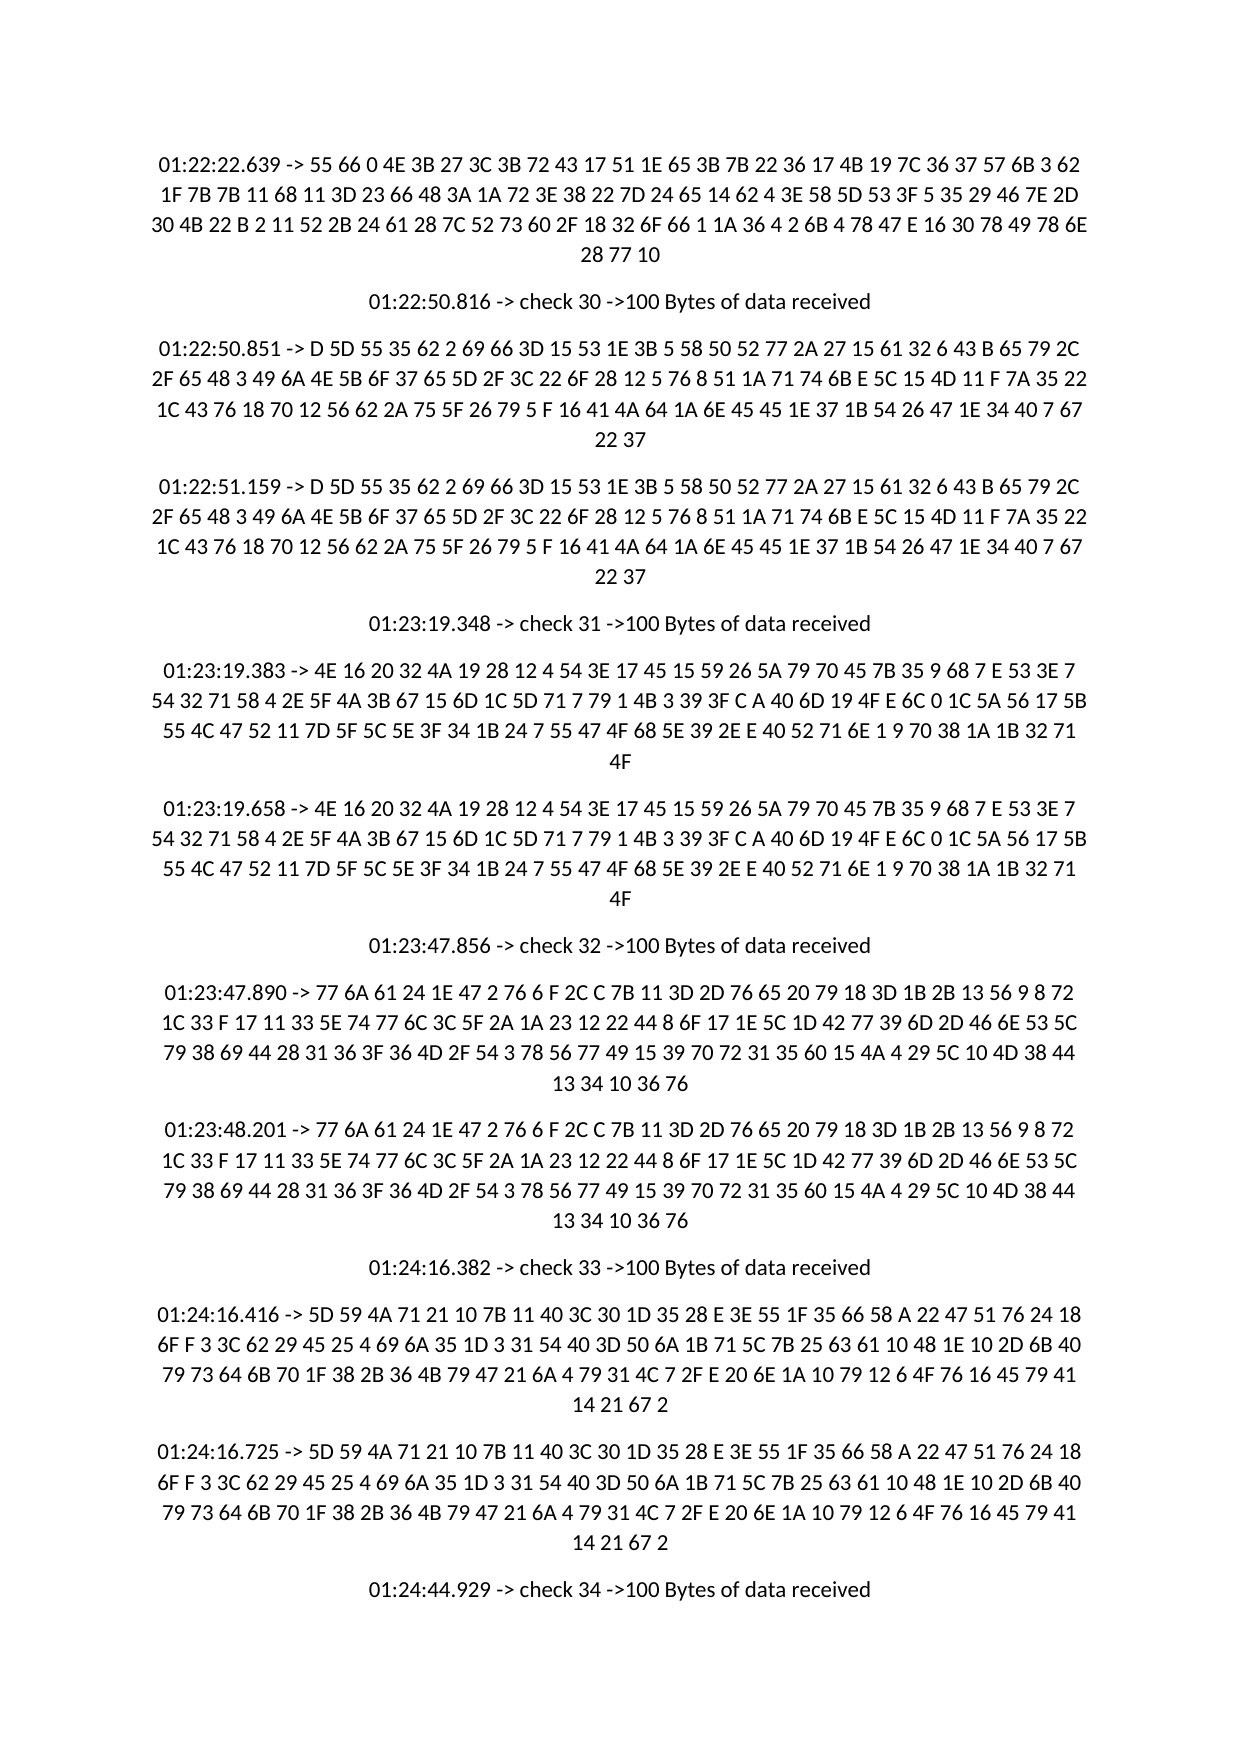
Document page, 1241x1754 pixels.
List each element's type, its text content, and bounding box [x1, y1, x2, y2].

text 01:24:16.382 -> check 33 ->100 Bytes of data received [150, 1253, 1090, 1281]
text 01:24:44.929 -> check 34 ->100 Bytes of data received [150, 1575, 1090, 1603]
text 01:22:22.639 -> 55 66 0 4E 3B 27 3C 3B 72 43 17 51 1E 65 3B 7B 22 36 17 4B 19 7C 36 37 57 6B 3 62 1F 7B 7B 11 68 11 3D 23 66 48 3A 1A 72 3E 38 22 7D 24 65 14 62 4 3E 58 5D 53 3F 5 35 29 46 7E 2D 30 4B 22 B 2 11 52 2B 24 61 28 7C 52 73 60 2F 18 32 6F 66 1 1A 36 4 2 6B 4 78 47 E 16 30 78 49 78 6E 28 77 10 [150, 150, 1090, 269]
text 01:24:16.725 -> 5D 59 4A 71 21 10 7B 11 40 3C 30 1D 35 28 E 3E 55 1F 35 66 58 A 22 47 51 76 24 18 6F F 3 3C 62 29 45 25 4 69 6A 35 1D 3 31 54 40 3D 50 6A 1B 71 5C 7B 25 63 61 10 48 1E 10 2D 6B 40 79 73 64 6B 70 1F 38 2B 36 4B 79 47 21 6A 4 79 31 4C 7 2F E 20 6E 1A 10 79 12 6 4F 76 16 45 79 41 14 21 67 2 [150, 1437, 1090, 1556]
text 01:22:51.159 -> D 5D 55 35 62 2 69 66 3D 15 53 1E 3B 5 58 50 52 77 2A 27 15 61 32 6 43 B 65 79 2C 2F 65 48 3 49 6A 4E 5B 6F 37 65 5D 2F 3C 22 6F 28 12 5 76 8 51 1A 71 74 6B E 5C 15 4D 11 F 7A 35 22 1C 43 76 18 70 12 56 62 2A 75 5F 26 79 5 F 16 41 4A 64 1A 6E 45 45 1E 37 1B 54 26 47 1E 34 40 7 67 22 37 [150, 472, 1090, 591]
text 01:23:47.856 -> check 32 ->100 Bytes of data received [150, 931, 1090, 959]
text 01:23:48.201 -> 77 6A 61 24 1E 47 2 76 6 F 2C C 7B 11 3D 2D 76 65 20 79 18 3D 1B 2B 13 56 9 8 72 1C 33 F 17 11 33 5E 74 77 6C 3C 5F 2A 1A 23 12 22 44 8 6F 17 1E 5C 1D 42 77 39 6D 2D 46 6E 53 5C 79 38 69 44 28 31 36 3F 36 4D 2F 54 3 78 56 77 49 15 39 70 72 31 35 60 15 4A 4 29 5C 10 4D 38 44 13 34 10 36 76 [150, 1116, 1090, 1234]
text 01:23:19.383 -> 4E 16 20 32 4A 19 28 12 4 54 3E 17 45 15 59 26 5A 79 70 45 7B 35 9 68 7 E 53 3E 7 54 32 71 58 4 2E 5F 4A 3B 67 15 6D 1C 5D 71 7 79 1 4B 3 39 3F C A 40 6D 19 4F E 6C 0 1C 5A 56 17 5B 55 4C 47 52 11 7D 5F 5C 5E 3F 34 1B 24 7 55 47 4F 68 5E 39 2E E 40 52 71 6E 1 9 70 38 1A 1B 32 71 4F [150, 656, 1090, 775]
text 01:23:19.348 -> check 31 ->100 Bytes of data received [150, 609, 1090, 637]
text 01:24:16.416 -> 5D 59 4A 71 21 10 7B 11 40 3C 30 1D 35 28 E 3E 55 1F 35 66 58 A 22 47 51 76 24 18 6F F 3 3C 62 29 45 25 4 69 6A 35 1D 3 31 54 40 3D 50 6A 1B 71 5C 7B 25 63 61 10 48 1E 10 2D 6B 40 79 73 64 6B 70 1F 38 2B 36 4B 79 47 21 6A 4 79 31 4C 7 2F E 20 6E 1A 10 79 12 6 4F 76 16 45 79 41 14 21 67 2 [150, 1300, 1090, 1419]
text 01:22:50.851 -> D 5D 55 35 62 2 69 66 3D 15 53 1E 3B 5 58 50 52 77 2A 27 15 61 32 6 43 B 65 79 2C 2F 65 48 3 49 6A 4E 5B 6F 37 65 5D 2F 3C 22 6F 28 12 5 76 8 51 1A 71 74 6B E 5C 15 4D 11 F 7A 35 22 1C 43 76 18 70 12 56 62 2A 75 5F 26 79 5 F 16 41 4A 64 1A 6E 45 45 1E 37 1B 54 26 47 1E 34 40 7 67 22 37 [150, 334, 1090, 453]
text 01:23:47.890 -> 77 6A 61 24 1E 47 2 76 6 F 2C C 7B 11 3D 2D 76 65 20 79 18 3D 1B 2B 13 56 9 8 72 1C 33 F 17 11 33 5E 74 77 6C 3C 5F 2A 1A 23 12 22 44 8 6F 17 1E 5C 1D 42 77 39 6D 2D 46 6E 53 5C 79 38 69 44 28 31 36 3F 36 4D 2F 54 3 78 56 77 49 15 39 70 72 31 35 60 15 4A 4 29 5C 10 4D 38 44 13 34 10 36 76 [150, 978, 1090, 1097]
text 01:23:19.658 -> 4E 16 20 32 4A 19 28 12 4 54 3E 17 45 15 59 26 5A 79 70 45 7B 35 9 68 7 E 53 3E 7 54 32 71 58 4 2E 5F 4A 3B 67 15 6D 1C 5D 71 7 79 1 4B 3 39 3F C A 40 6D 19 4F E 6C 0 1C 5A 56 17 5B 55 4C 47 52 11 7D 5F 5C 5E 3F 34 1B 24 7 55 47 4F 68 5E 39 2E E 40 52 71 6E 1 9 70 38 1A 1B 32 71 4F [150, 794, 1090, 912]
text 01:22:50.816 -> check 30 ->100 Bytes of data received [150, 287, 1090, 316]
